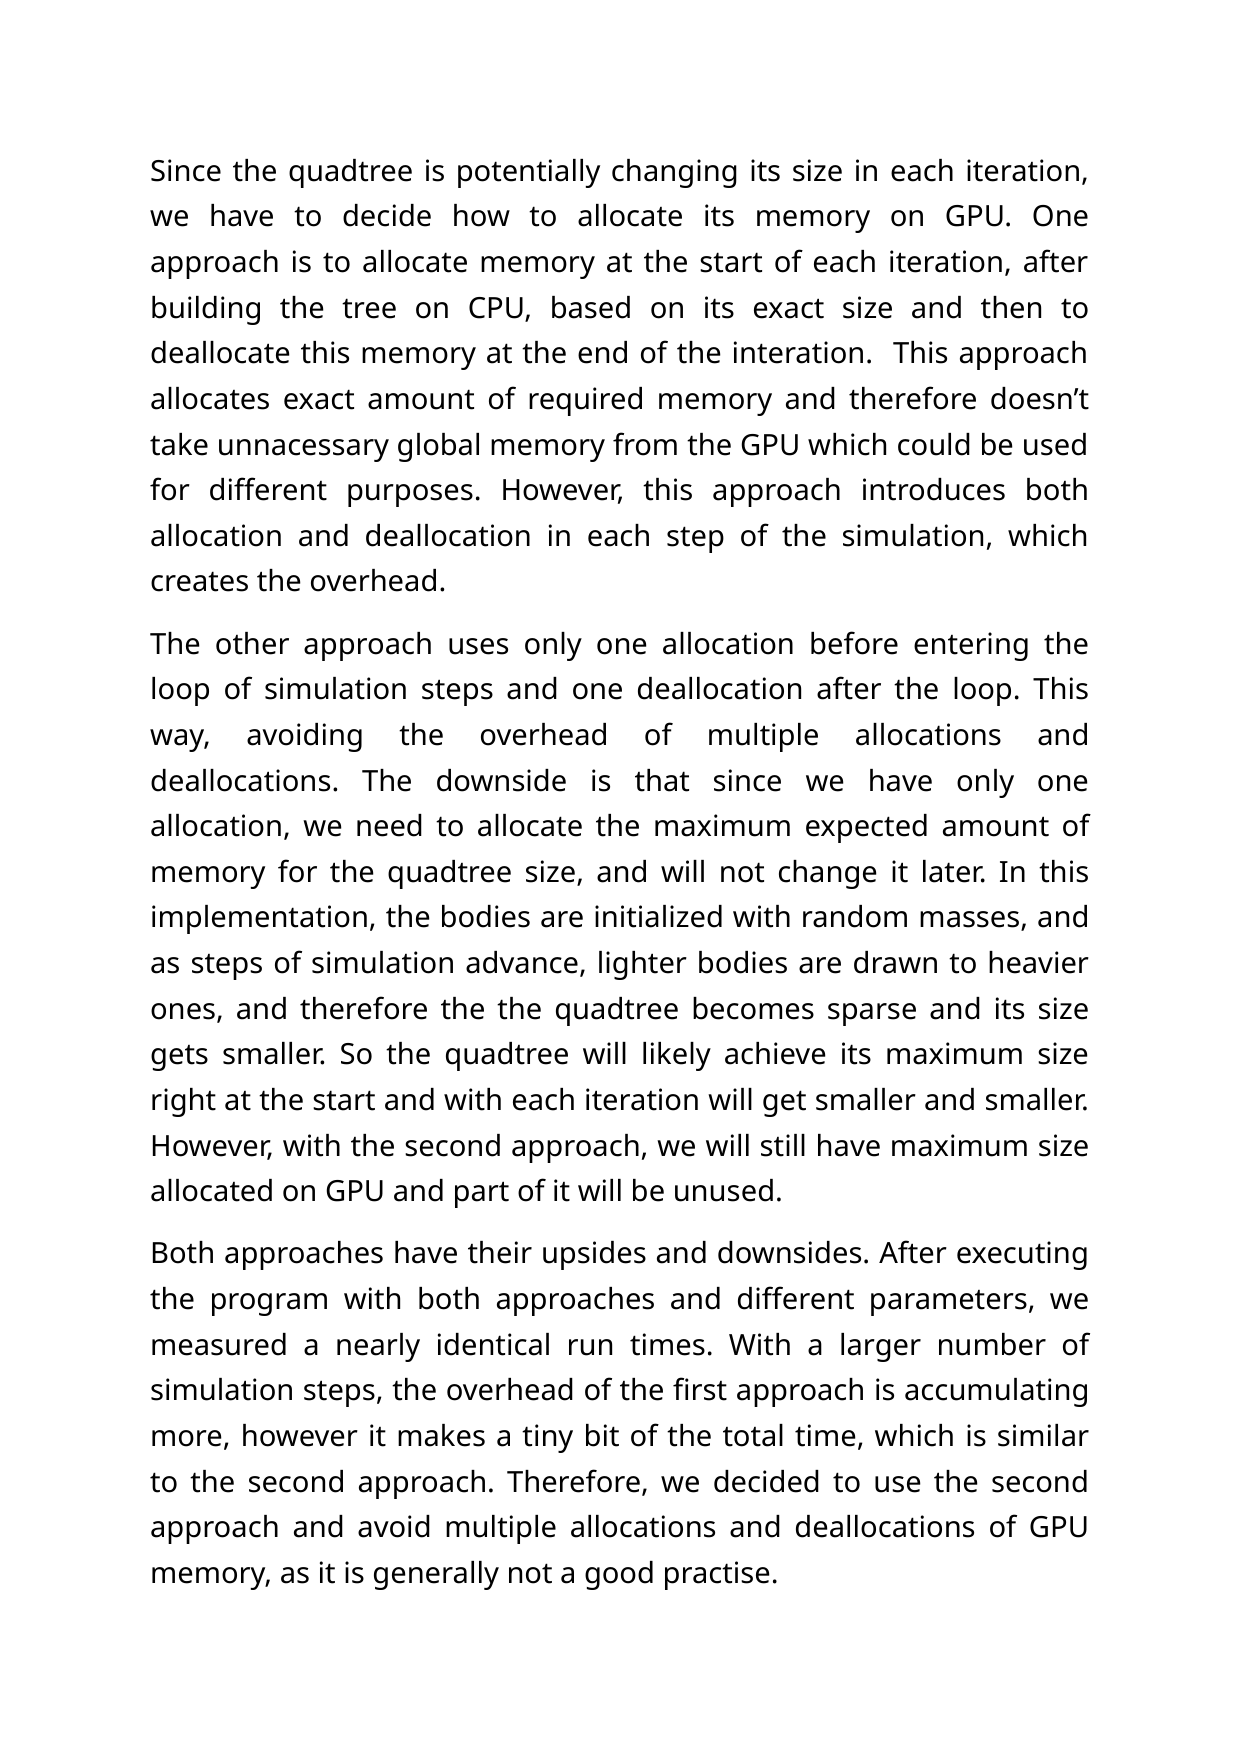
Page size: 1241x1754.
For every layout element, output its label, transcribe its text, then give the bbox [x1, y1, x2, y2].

text Since the quadtree is potentially changing its size in each iteration, we have to decide how to allocate its memory on GPU. One approach is to allocate memory at the start of each iteration, after building the tree on CPU, based on its exact size and then to deallocate this memory at the end of the interation. This approach allocates exact amount of required memory and therefore doesn’t take unnacessary global memory from the GPU which could be used for different purposes. However, this approach introduces both allocation and deallocation in each step of the simulation, which creates the overhead. [150, 150, 1090, 600]
text The other approach uses only one allocation before entering the loop of simulation steps and one deallocation after the loop. This way, avoiding the overhead of multiple allocations and deallocations. The downside is that since we have only one allocation, we need to allocate the maximum expected amount of memory for the quadtree size, and will not change it later. In this implementation, the bodies are initialized with random masses, and as steps of simulation advance, lighter bodies are drawn to heavier ones, and therefore the the quadtree becomes sparse and its size gets smaller. So the quadtree will likely achieve its maximum size right at the start and with each iteration will get smaller and smaller. However, with the second approach, we will still have maximum size allocated on GPU and part of it will be unused. [150, 623, 1090, 1210]
text Both approaches have their upsides and downsides. After executing the program with both approaches and different parameters, we measured a nearly identical run times. With a larger number of simulation steps, the overhead of the first approach is accumulating more, however it makes a tiny bit of the total time, which is similar to the second approach. Therefore, we decided to use the second approach and avoid multiple allocations and deallocations of GPU memory, as it is generally not a good practise. [150, 1233, 1090, 1592]
